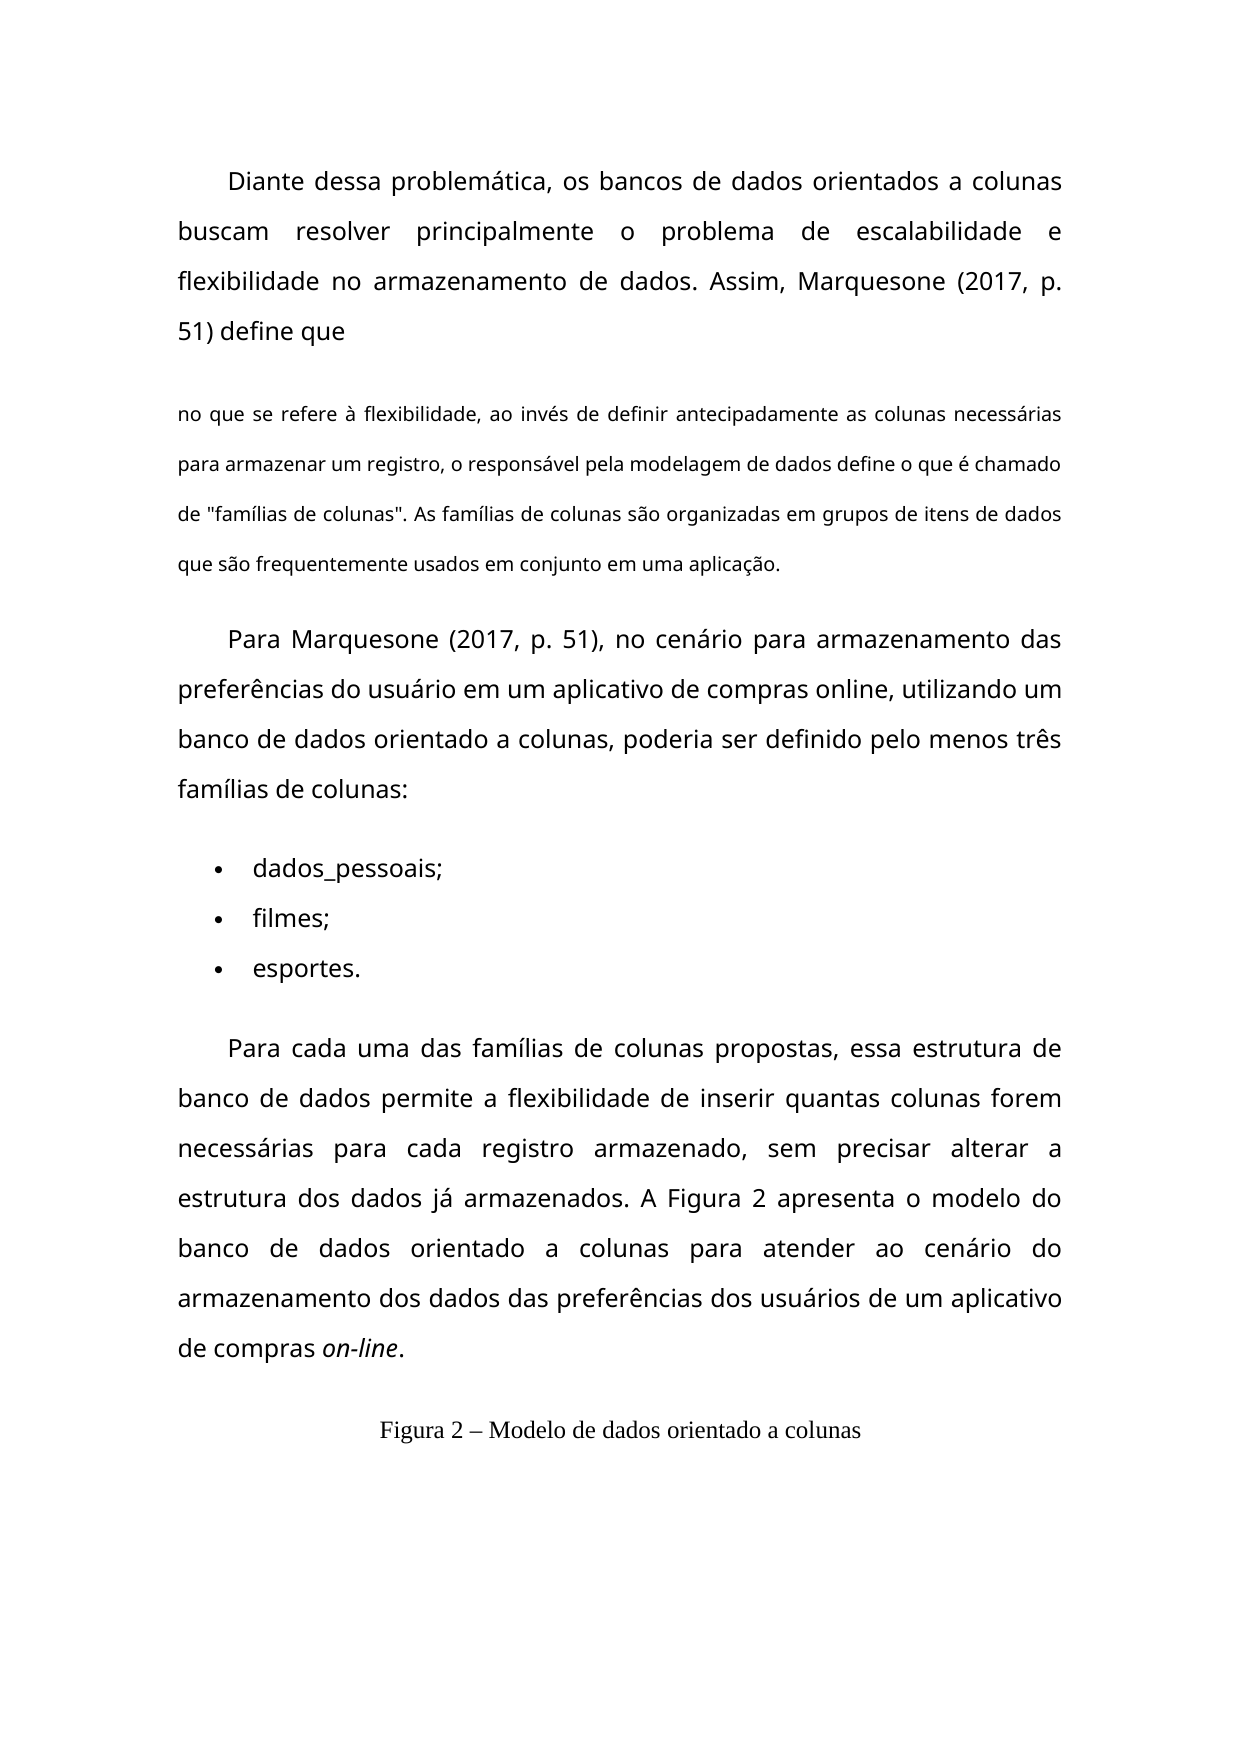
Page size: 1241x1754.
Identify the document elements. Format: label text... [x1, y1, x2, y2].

text Para Marquesone (2017, p. 51), no cenário para armazenamento das preferências do usuário em um aplicativo de compras online, utilizando um banco de dados orientado a colunas, poderia ser definido pelo menos três famílias de colunas: [177, 606, 1063, 806]
text Figura 2 – Modelo de dados orientado a colunas [177, 1393, 1063, 1443]
text no que se refere à flexibilidade, ao invés de definir antecipadamente as colunas necessárias para armazenar um registro, o responsável pela modelagem de dados define o que é chamado de "famílias de colunas". As famílias de colunas são organizadas em grupos de itens de dados que são frequentemente usados em conjunto em uma aplicação. [177, 377, 1063, 577]
list esportes. [215, 935, 1063, 985]
text Diante dessa problemática, os bancos de dados orientados a colunas buscam resolver principalmente o problema de escalabilidade e flexibilidade no armazenamento de dados. Assim, Marquesone (2017, p. 51) define que [177, 148, 1063, 348]
list dados_pessoais; [215, 835, 1063, 885]
list filmes; [215, 885, 1063, 935]
text Para cada uma das famílias de colunas propostas, essa estrutura de banco de dados permite a flexibilidade de inserir quantas colunas forem necessárias para cada registro armazenado, sem precisar alterar a estrutura dos dados já armazenados. A Figura 2 apresenta o modelo do banco de dados orientado a colunas para atender ao cenário do armazenamento dos dados das preferências dos usuários de um aplicativo de compras on-line. [177, 1014, 1063, 1364]
